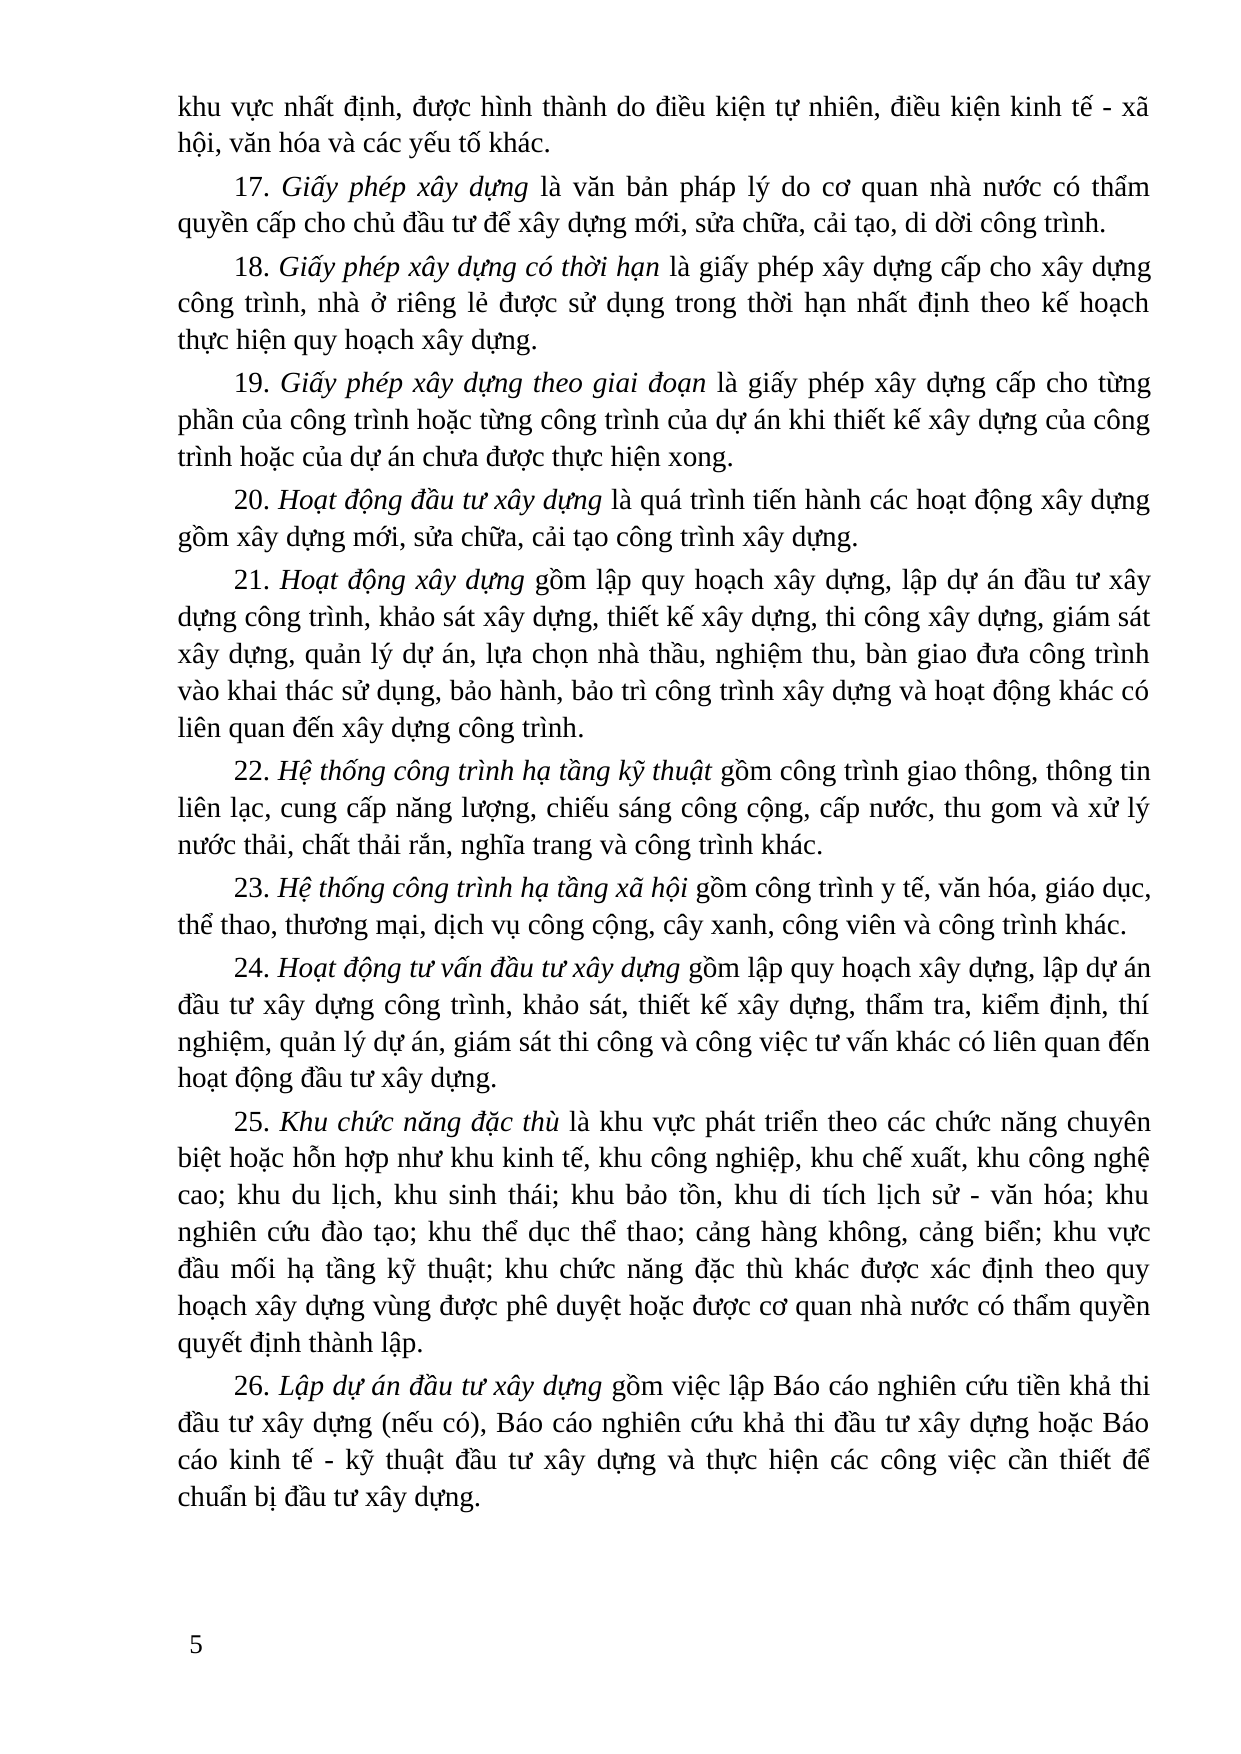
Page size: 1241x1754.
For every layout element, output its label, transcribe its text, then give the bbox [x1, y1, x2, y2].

text 23. Hệ thống công trình hạ tầng xã hội gồm công trình y tế, văn hóa, giáo dục, thể thao, thương mại, dịch vụ công cộng, cây xanh, công viên và công trình khác. [177, 870, 1152, 940]
text 25. Khu chức năng đặc thù là khu vực phát triển theo các chức năng chuyên biệt hoặc hỗn hợp như khu kinh tế, khu công nghiệp, khu chế xuất, khu công nghệ cao; khu du lịch, khu sinh thái; khu bảo tồn, khu di tích lịch sử - văn hóa; khu nghiên cứu đào tạo; khu thể dục thể thao; cảng hàng không, cảng biển; khu vực đầu mối hạ tầng kỹ thuật; khu chức năng đặc thù khác được xác định theo quy hoạch xây dựng vùng được phê duyệt hoặc được cơ quan nhà nước có thẩm quyền quyết định thành lập. [177, 1104, 1152, 1358]
text 24. Hoạt động tư vấn đầu tư xây dựng gồm lập quy hoạch xây dựng, lập dự án đầu tư xây dựng công trình, khảo sát, thiết kế xây dựng, thẩm tra, kiểm định, thí nghiệm, quản lý dự án, giám sát thi công và công việc tư vấn khác có liên quan đến hoạt động đầu tư xây dựng. [177, 950, 1152, 1094]
text 19. Giấy phép xây dựng theo giai đoạn là giấy phép xây dựng cấp cho từng phần của công trình hoặc từng công trình của dự án khi thiết kế xây dựng của công trình hoặc của dự án chưa được thực hiện xong. [177, 366, 1152, 473]
text 21. Hoạt động xây dựng gồm lập quy hoạch xây dựng, lập dự án đầu tư xây dựng công trình, khảo sát xây dựng, thiết kế xây dựng, thi công xây dựng, giám sát xây dựng, quản lý dự án, lựa chọn nhà thầu, nghiệm thu, bàn giao đưa công trình vào khai thác sử dụng, bảo hành, bảo trì công trình xây dựng và hoạt động khác có liên quan đến xây dựng công trình. [177, 562, 1152, 743]
text 18. Giấy phép xây dựng có thời hạn là giấy phép xây dựng cấp cho xây dựng công trình, nhà ở riêng lẻ được sử dụng trong thời hạn nhất định theo kế hoạch thực hiện quy hoạch xây dựng. [177, 249, 1152, 356]
text 20. Hoạt động đầu tư xây dựng là quá trình tiến hành các hoạt động xây dựng gồm xây dựng mới, sửa chữa, cải tạo công trình xây dựng. [177, 482, 1152, 553]
text 17. Giấy phép xây dựng là văn bản pháp lý do cơ quan nhà nước có thẩm quyền cấp cho chủ đầu tư để xây dựng mới, sửa chữa, cải tạo, di dời công trình. [177, 169, 1152, 239]
text 22. Hệ thống công trình hạ tầng kỹ thuật gồm công trình giao thông, thông tin liên lạc, cung cấp năng lượng, chiếu sáng công cộng, cấp nước, thu gom và xử lý nước thải, chất thải rắn, nghĩa trang và công trình khác. [177, 753, 1152, 860]
text 26. Lập dự án đầu tư xây dựng gồm việc lập Báo cáo nghiên cứu tiền khả thi đầu tư xây dựng (nếu có), Báo cáo nghiên cứu khả thi đầu tư xây dựng hoặc Báo cáo kinh tế - kỹ thuật đầu tư xây dựng và thực hiện các công việc cần thiết để chuẩn bị đầu tư xây dựng. [177, 1368, 1152, 1512]
